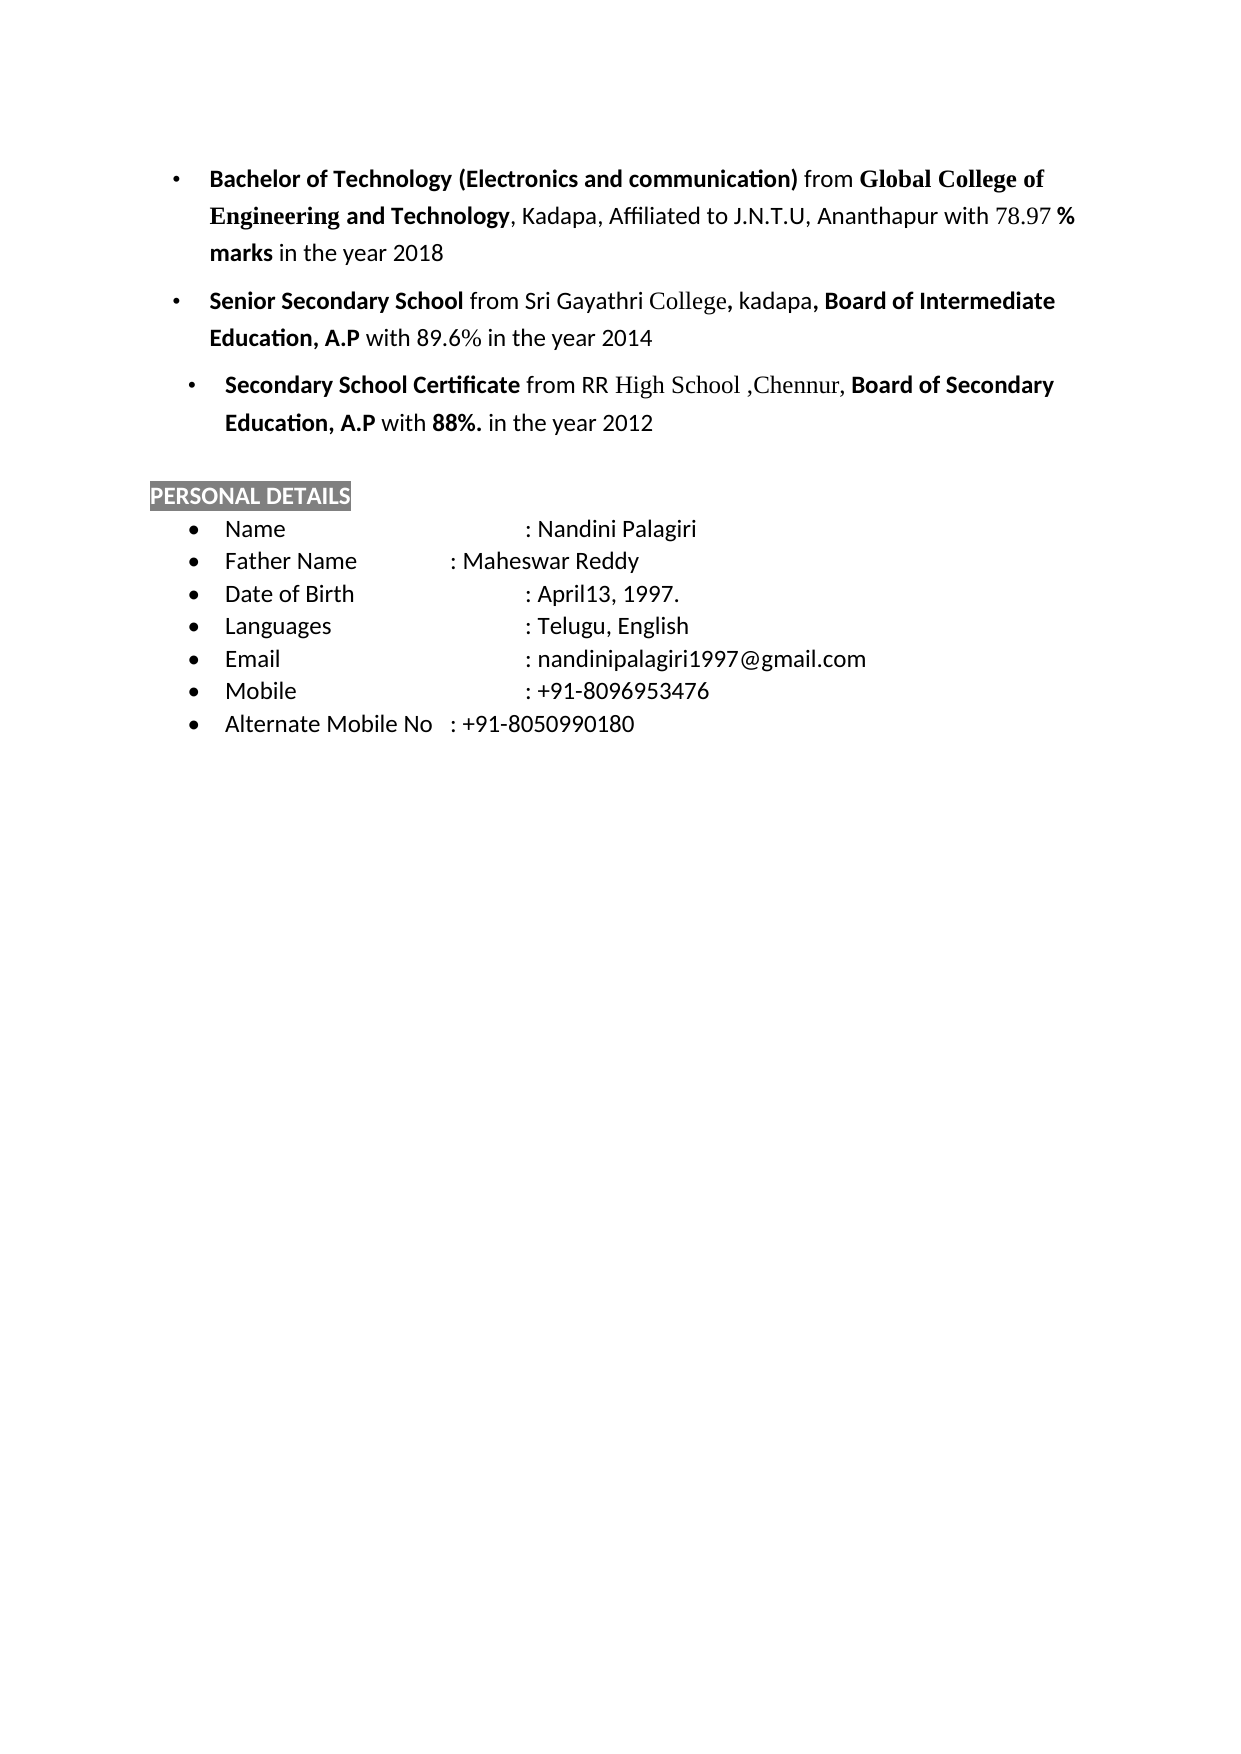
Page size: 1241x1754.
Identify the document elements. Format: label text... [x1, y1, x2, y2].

list Bachelor of Technology (Electronics and communication) from Global College of Engineering and Technology, Kadapa, Affiliated to J.N.T.U, Ananthapur with 78.97 % marks in the year 2018 [172, 162, 1090, 269]
list Mobile : +91-8096953476 [187, 674, 1090, 707]
list Alternate Mobile No : +91-8050990180 [187, 707, 1090, 739]
list Senior Secondary School from Sri Gayathri College, kadapa, Board of Intermediate Education, A.P with 89.6% in the year 2014 [172, 284, 1090, 354]
list Languages : Telugu, English [187, 609, 1090, 642]
list Email : nandinipalagiri1997@gmail.com [187, 642, 1090, 674]
list Name : Nandini Palagiri [187, 512, 1090, 544]
text personal details [150, 479, 1087, 512]
list Father Name : Maheswar Reddy [187, 544, 1090, 577]
list Date of Birth : April13, 1997. [187, 577, 1090, 609]
list Secondary School Certificate from RR High School ,Chennur, Board of Secondary Education, A.P with 88%. in the year 2012 [187, 369, 1090, 438]
